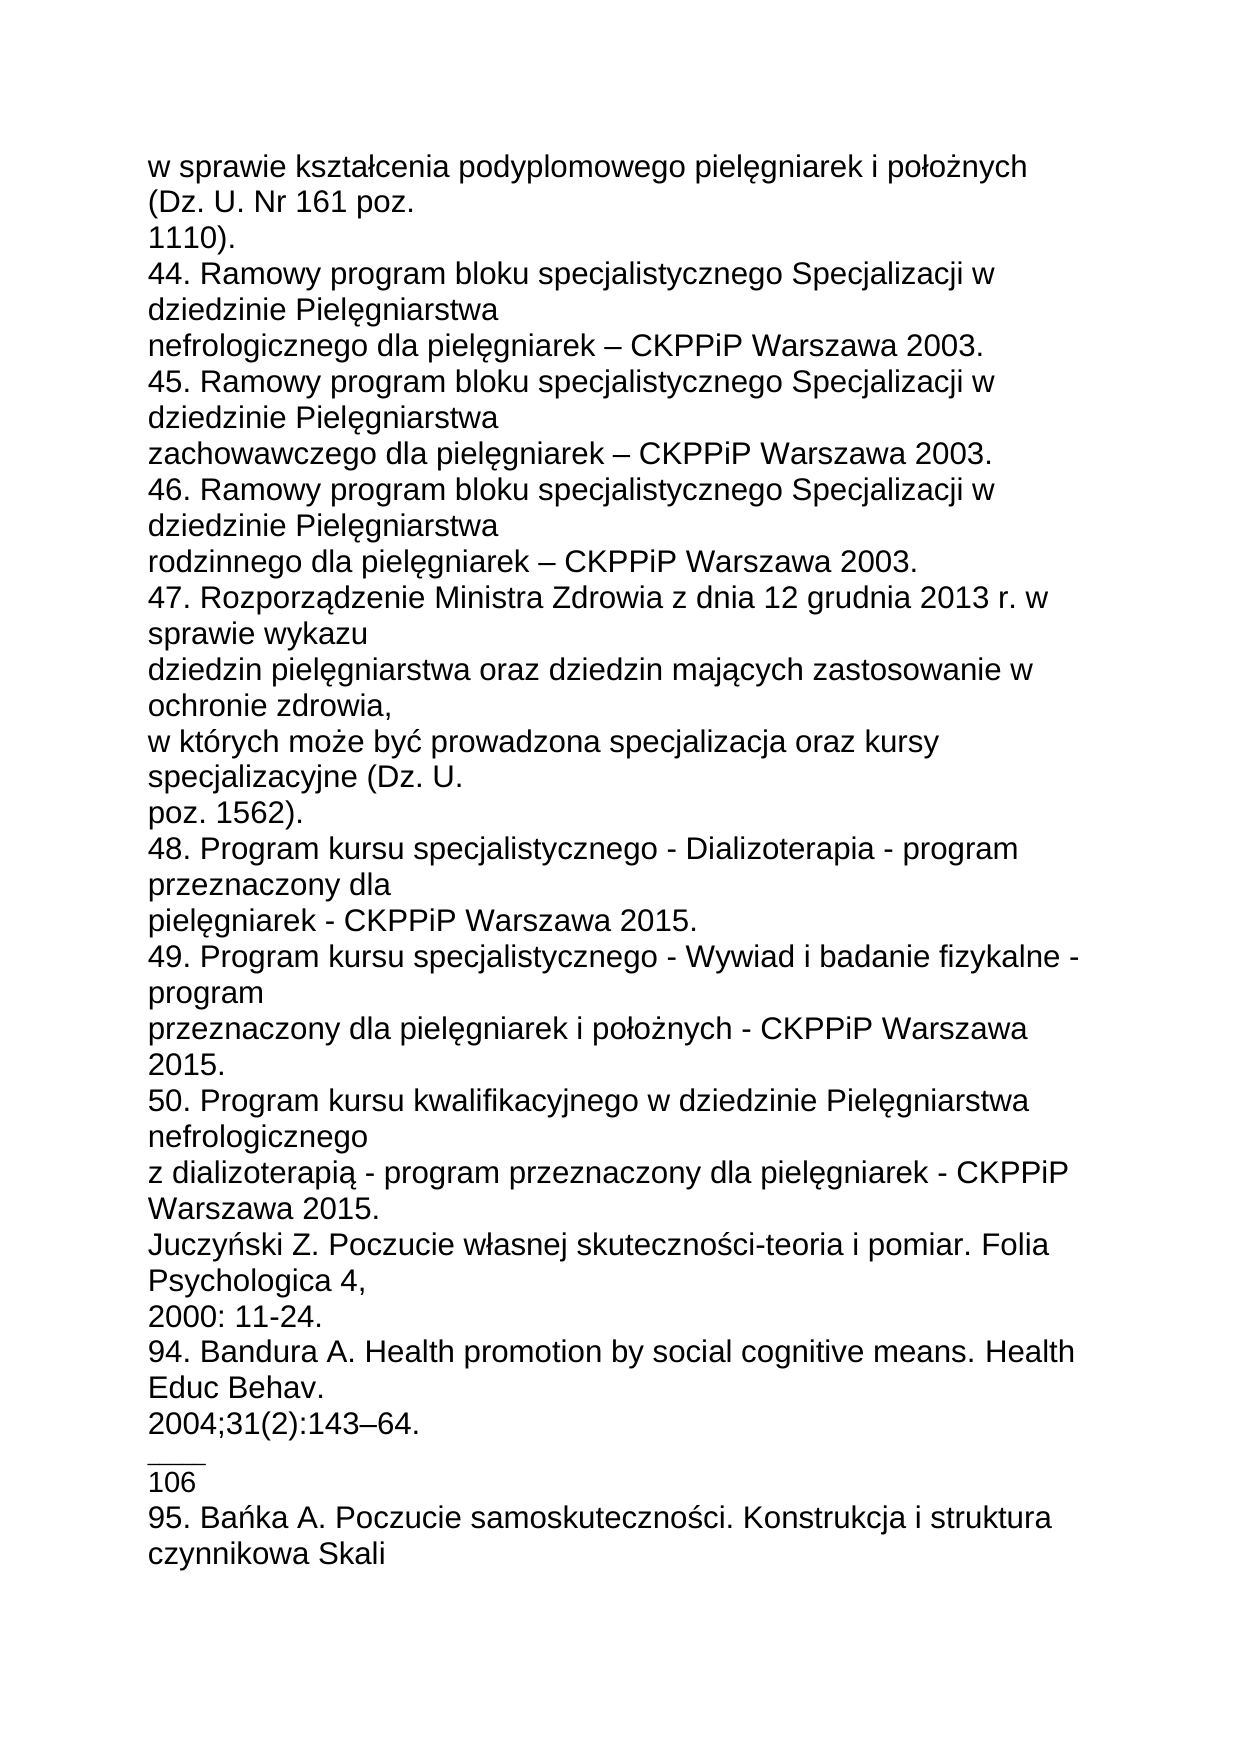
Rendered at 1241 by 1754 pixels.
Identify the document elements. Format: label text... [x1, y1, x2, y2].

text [148, 148, 1093, 1226]
text Juczyński Z. Poczucie własnej skuteczności-teoria i pomiar. Folia Psychologica 4, 2000: 11-24. 94. Bandura A. Health promotion by social cognitive means. Health Educ Behav. 2004;31(2):143–64. [148, 1226, 1093, 1441]
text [148, 1441, 1093, 1571]
